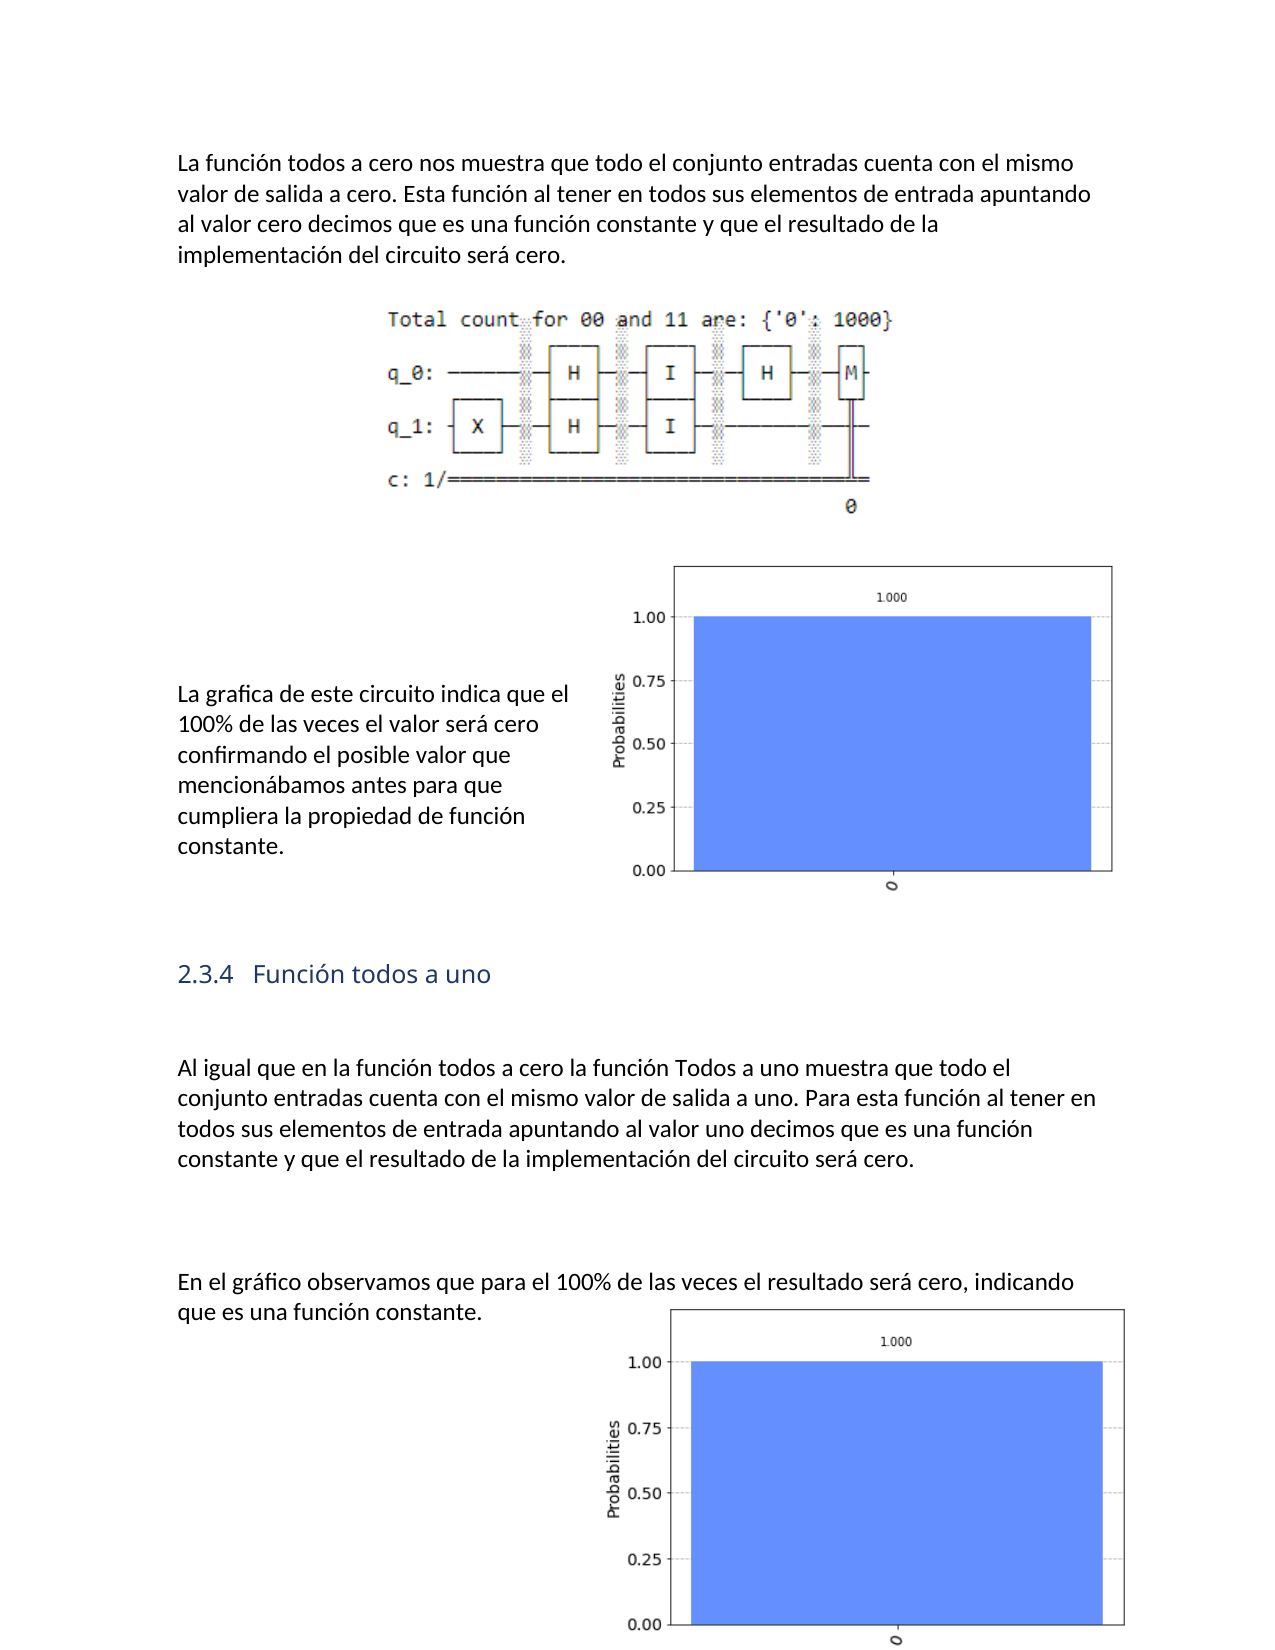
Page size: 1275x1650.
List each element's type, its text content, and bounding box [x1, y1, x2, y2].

subtitle Función todos a uno [177, 957, 1098, 991]
text Al igual que en la función todos a cero la función Todos a uno muestra que todo el conjunto entradas cuenta con el mismo valor de salida a uno. Para esta función al tener en todos sus elementos de entrada apuntando al valor uno decimos que es una función constante y que el resultado de la implementación del circuito será cero. [177, 1052, 1098, 1174]
picture [601, 557, 1117, 903]
text En el gráfico observamos que para el 100% de las veces el resultado será cero, indicando que es una función constante. [177, 1266, 1098, 1327]
picture [603, 1301, 1140, 1650]
picture [375, 300, 901, 526]
text La grafica de este circuito indica que el 100% de las veces el valor será cero confirmando el posible valor que mencionábamos antes para que cumpliera la propiedad de función constante. [177, 678, 601, 861]
text La función todos a cero nos muestra que todo el conjunto entradas cuenta con el mismo valor de salida a cero. Esta función al tener en todos sus elementos de entrada apuntando al valor cero decimos que es una función constante y que el resultado de la implementación del circuito será cero. [177, 148, 1098, 270]
